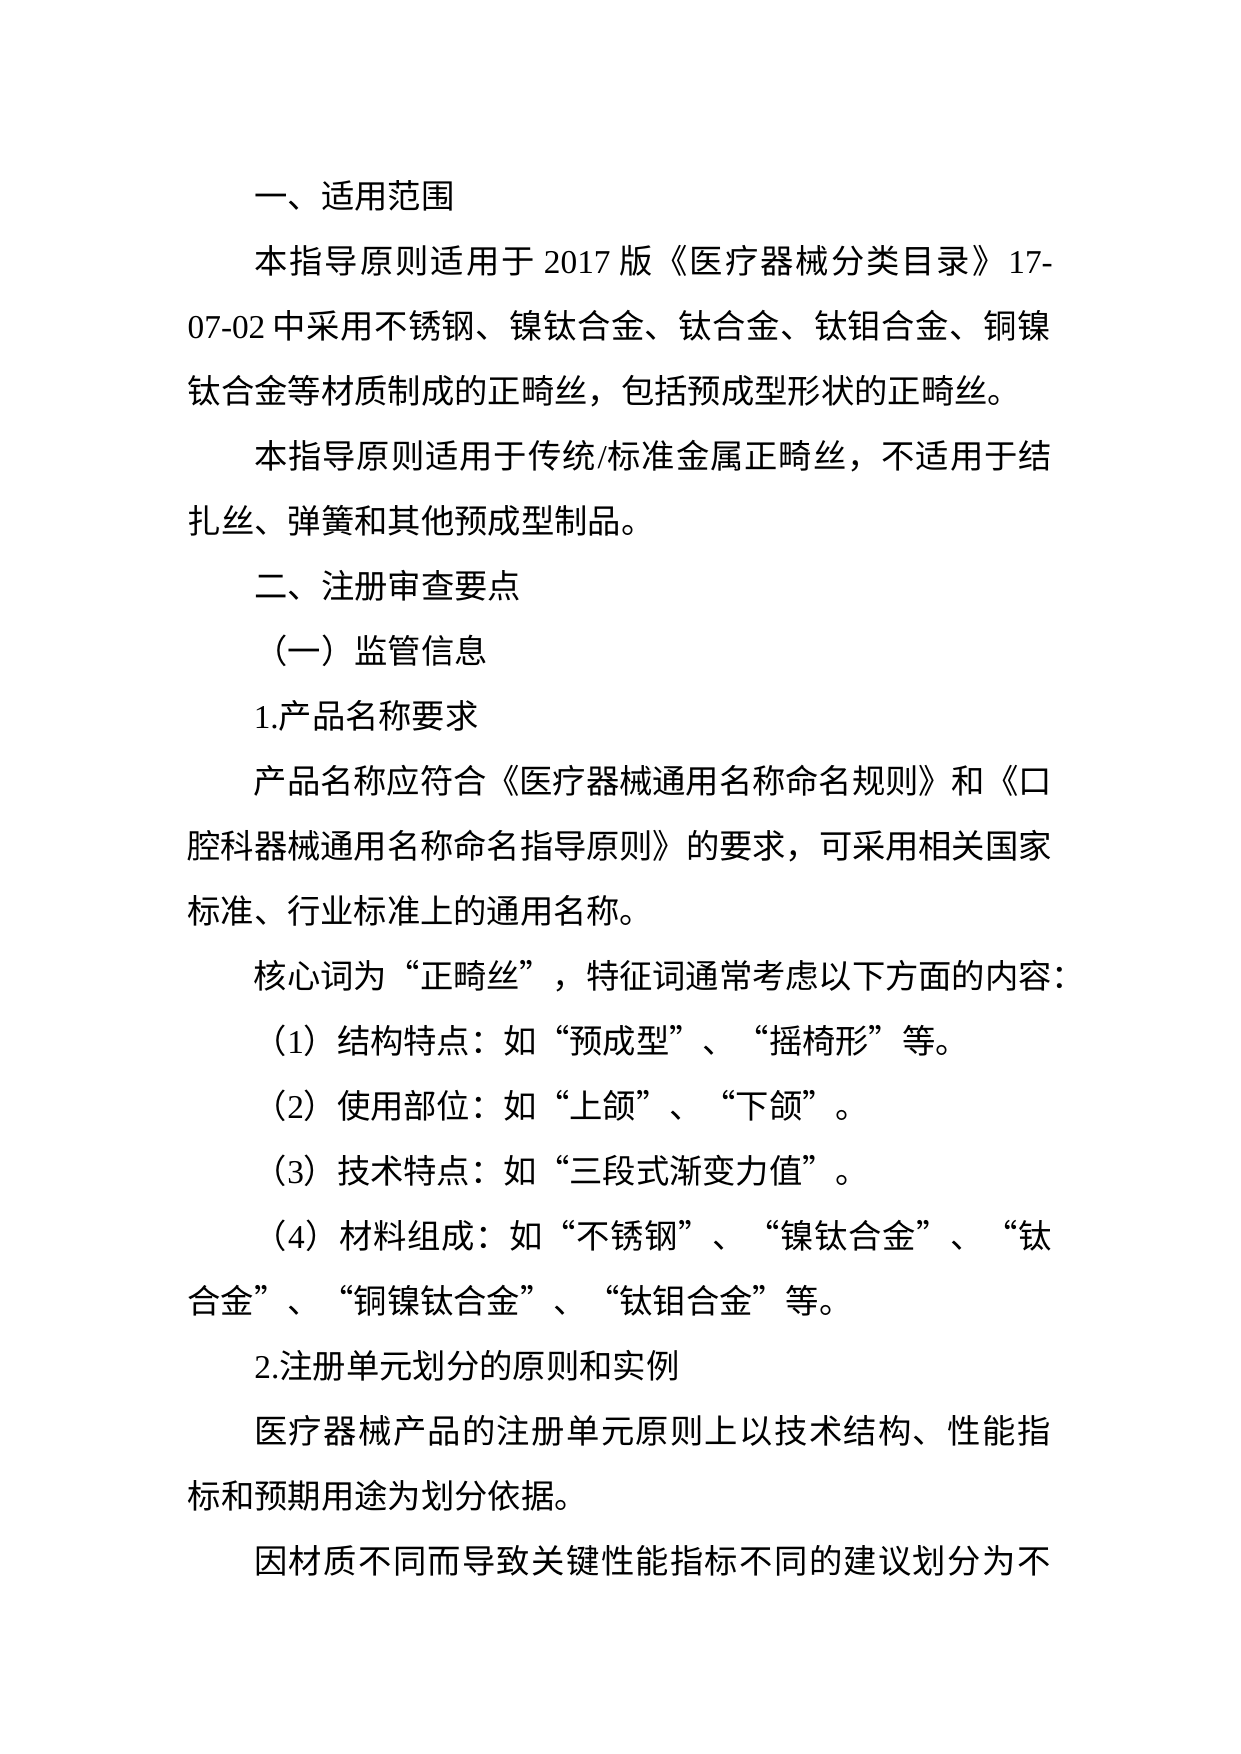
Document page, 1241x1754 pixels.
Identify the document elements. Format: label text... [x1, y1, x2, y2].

text （4）材料组成：如“不锈钢”、“镍钛合金”、“钛合金”、“铜镍钛合金”、“钛钼合金”等。 [187, 1202, 1053, 1332]
text 核心词为“正畸丝”，特征词通常考虑以下方面的内容： [187, 942, 1053, 1007]
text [187, 1527, 1053, 1592]
text 本指导原则适用于2017版《医疗器械分类目录》17-07-02中采用不锈钢、镍钛合金、钛合金、钛钼合金、铜镍钛合金等材质制成的正畸丝，包括预成型形状的正畸丝。 [187, 227, 1053, 422]
text （一）监管信息 [187, 617, 1053, 682]
text 本指导原则适用于传统/标准金属正畸丝，不适用于结扎丝、弹簧和其他预成型制品。 [187, 422, 1053, 552]
text 产品名称应符合《医疗器械通用名称命名规则》和《口腔科器械通用名称命名指导原则》的要求，可采用相关国家标准、行业标准上的通用名称。 [187, 747, 1053, 942]
text 一、适用范围 [187, 162, 1053, 227]
text （1）结构特点：如“预成型”、“摇椅形”等。 [187, 1007, 1053, 1072]
text 二、注册审查要点 [187, 552, 1053, 617]
text 医疗器械产品的注册单元原则上以技术结构、性能指标和预期用途为划分依据。 [187, 1397, 1053, 1527]
text （2）使用部位：如“上颌”、“下颌”。 [187, 1072, 1053, 1137]
text （3）技术特点：如“三段式渐变力值”。 [187, 1137, 1053, 1202]
text 1.产品名称要求 [187, 682, 1053, 747]
text 2.注册单元划分的原则和实例 [187, 1332, 1053, 1397]
